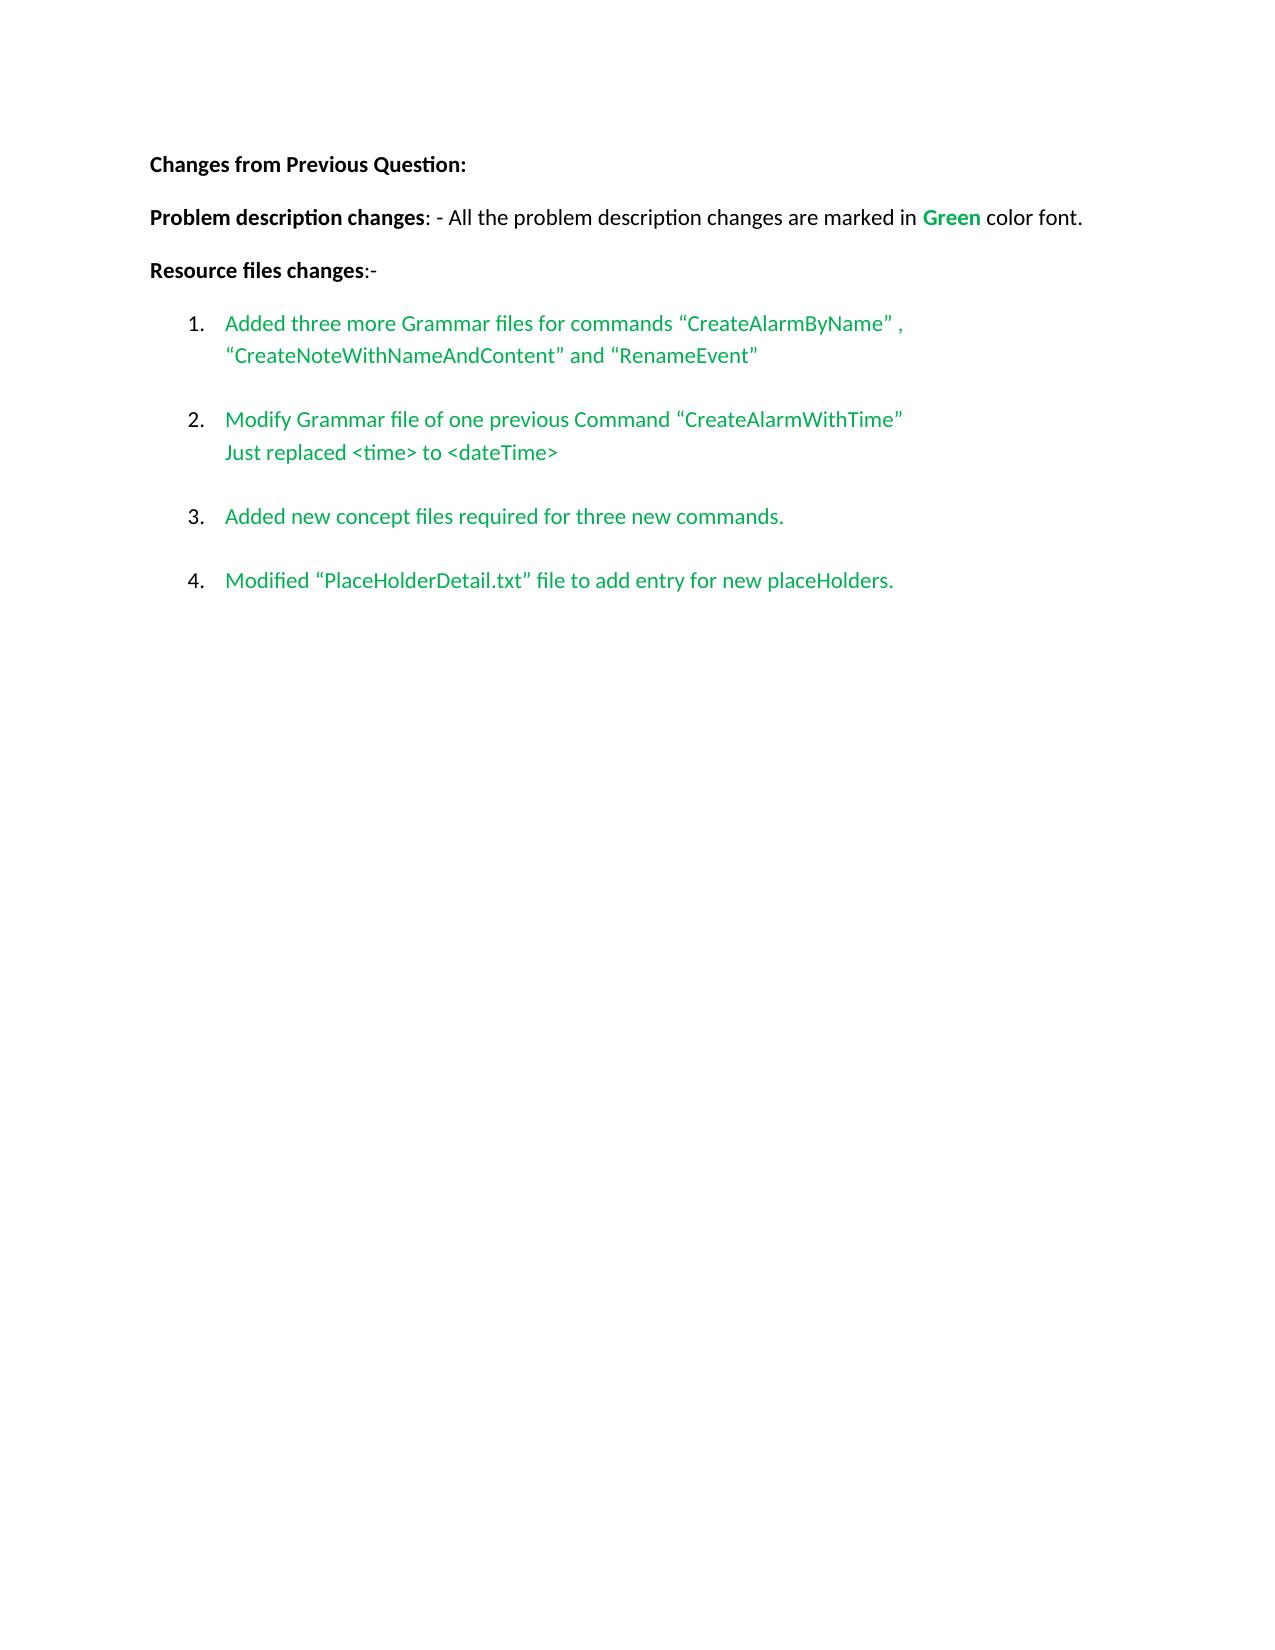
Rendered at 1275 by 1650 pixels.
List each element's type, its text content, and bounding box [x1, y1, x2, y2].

list Added new concept files required for three new commands. [187, 502, 1125, 530]
text Problem description changes: - All the problem description changes are marked in Green color font. [150, 203, 1125, 231]
list Just replaced <time> to <dateTime> [225, 438, 1125, 466]
text Resource files changes:- [150, 256, 1125, 284]
list Modify Grammar file of one previous Command “CreateAlarmWithTime” [187, 406, 1125, 434]
text Changes from Previous Question: [150, 150, 1125, 178]
list Added three more Grammar files for commands “CreateAlarmByName” , “CreateNoteWithNameAndContent” and “RenameEvent” [187, 309, 1125, 369]
list Modified “PlaceHolderDetail.txt” file to add entry for new placeHolders. [187, 567, 1125, 594]
